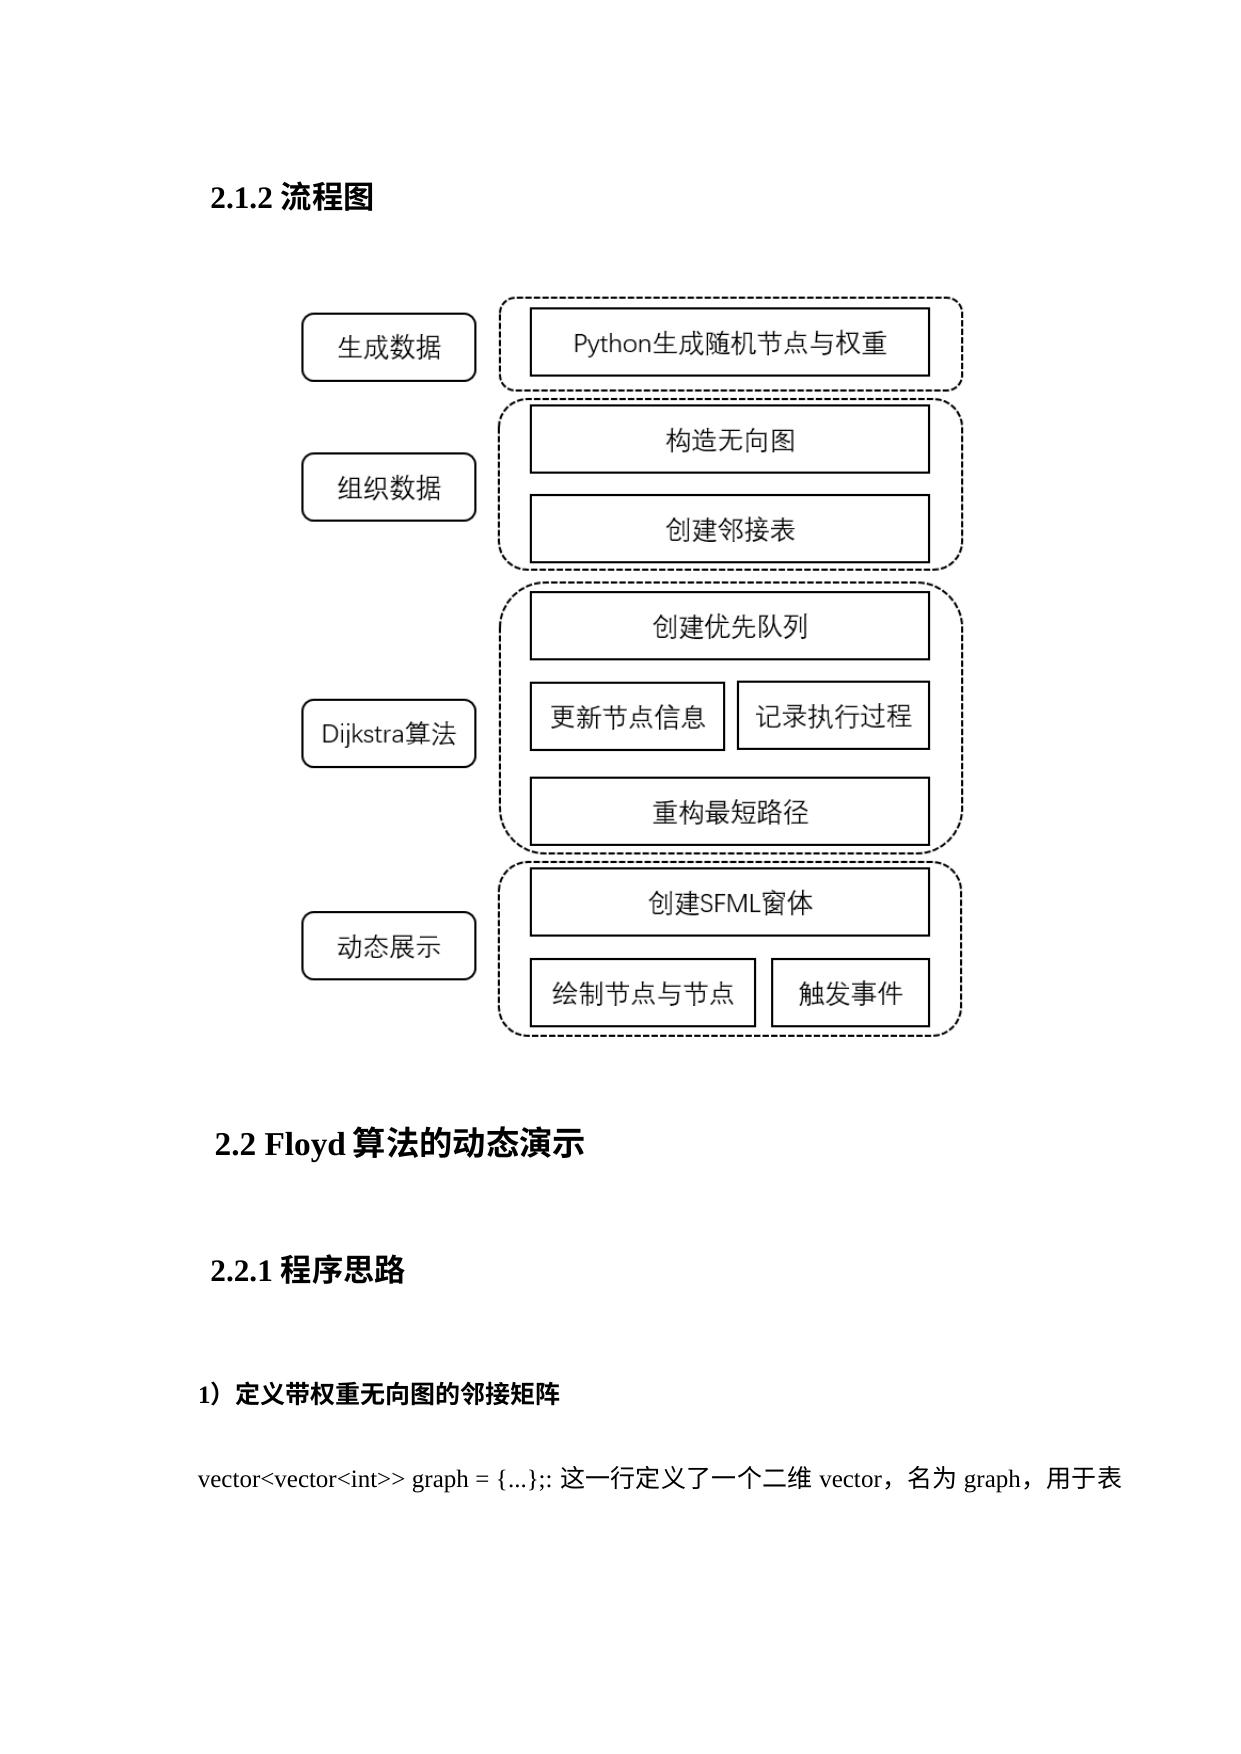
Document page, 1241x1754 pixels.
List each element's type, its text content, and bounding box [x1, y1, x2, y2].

subtitle 2.2 Floyd算法的动态演示 [148, 1108, 1122, 1173]
picture [279, 287, 990, 1054]
text 1）定义带权重无向图的邻接矩阵 [148, 1361, 1122, 1426]
subtitle 2.2.1 程序思路 [148, 1236, 1122, 1301]
subtitle 2.1.2 流程图 [148, 162, 1122, 227]
